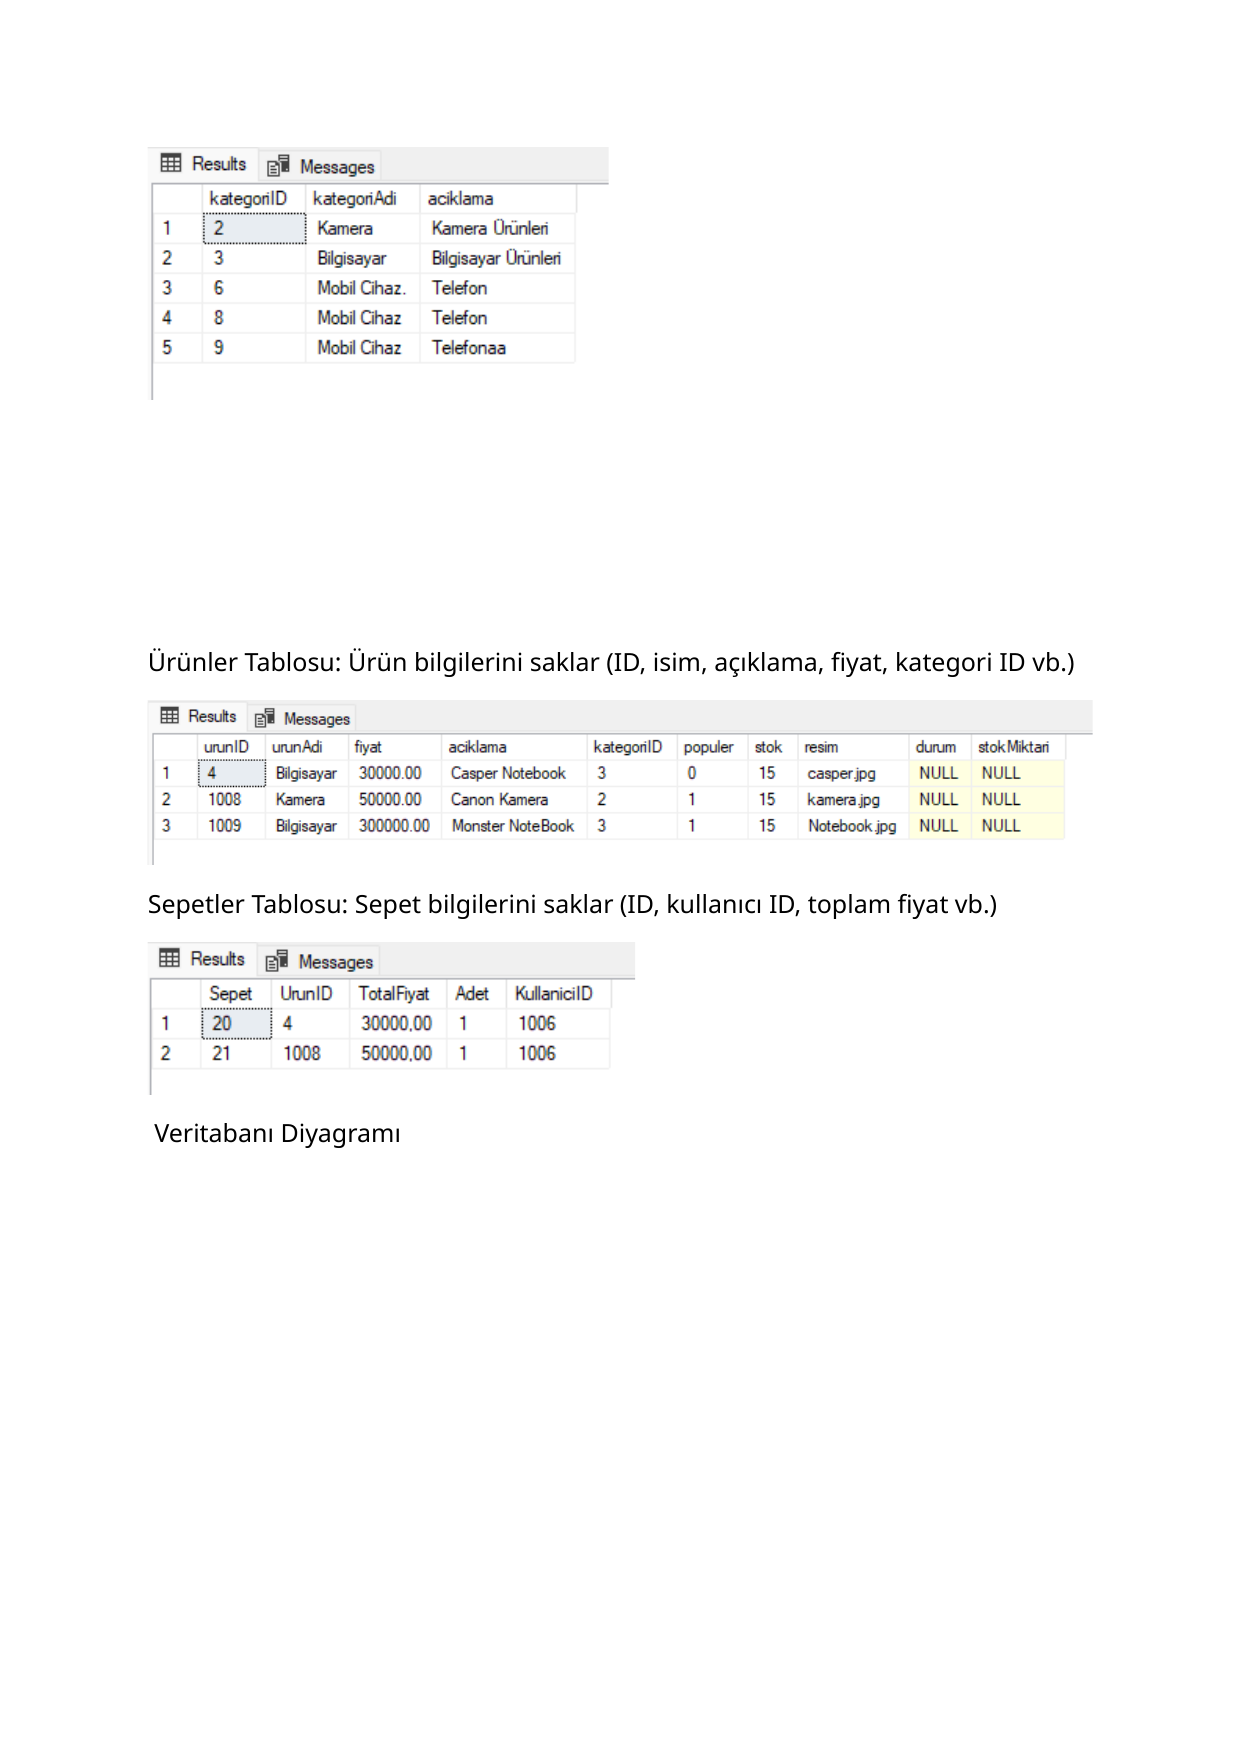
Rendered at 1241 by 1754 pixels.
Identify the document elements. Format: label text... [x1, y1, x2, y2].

text Ürünler Tablosu: Ürün bilgilerini saklar (ID, isim, açıklama, fiyat, kategori ID vb.) [148, 644, 1093, 678]
picture [147, 147, 609, 400]
text Sepetler Tablosu: Sepet bilgilerini saklar (ID, kullanıcı ID, toplam fiyat vb.) [148, 887, 1093, 921]
text Veritabanı Diyagramı [148, 1116, 1093, 1150]
picture [147, 700, 1093, 865]
picture [147, 942, 636, 1095]
